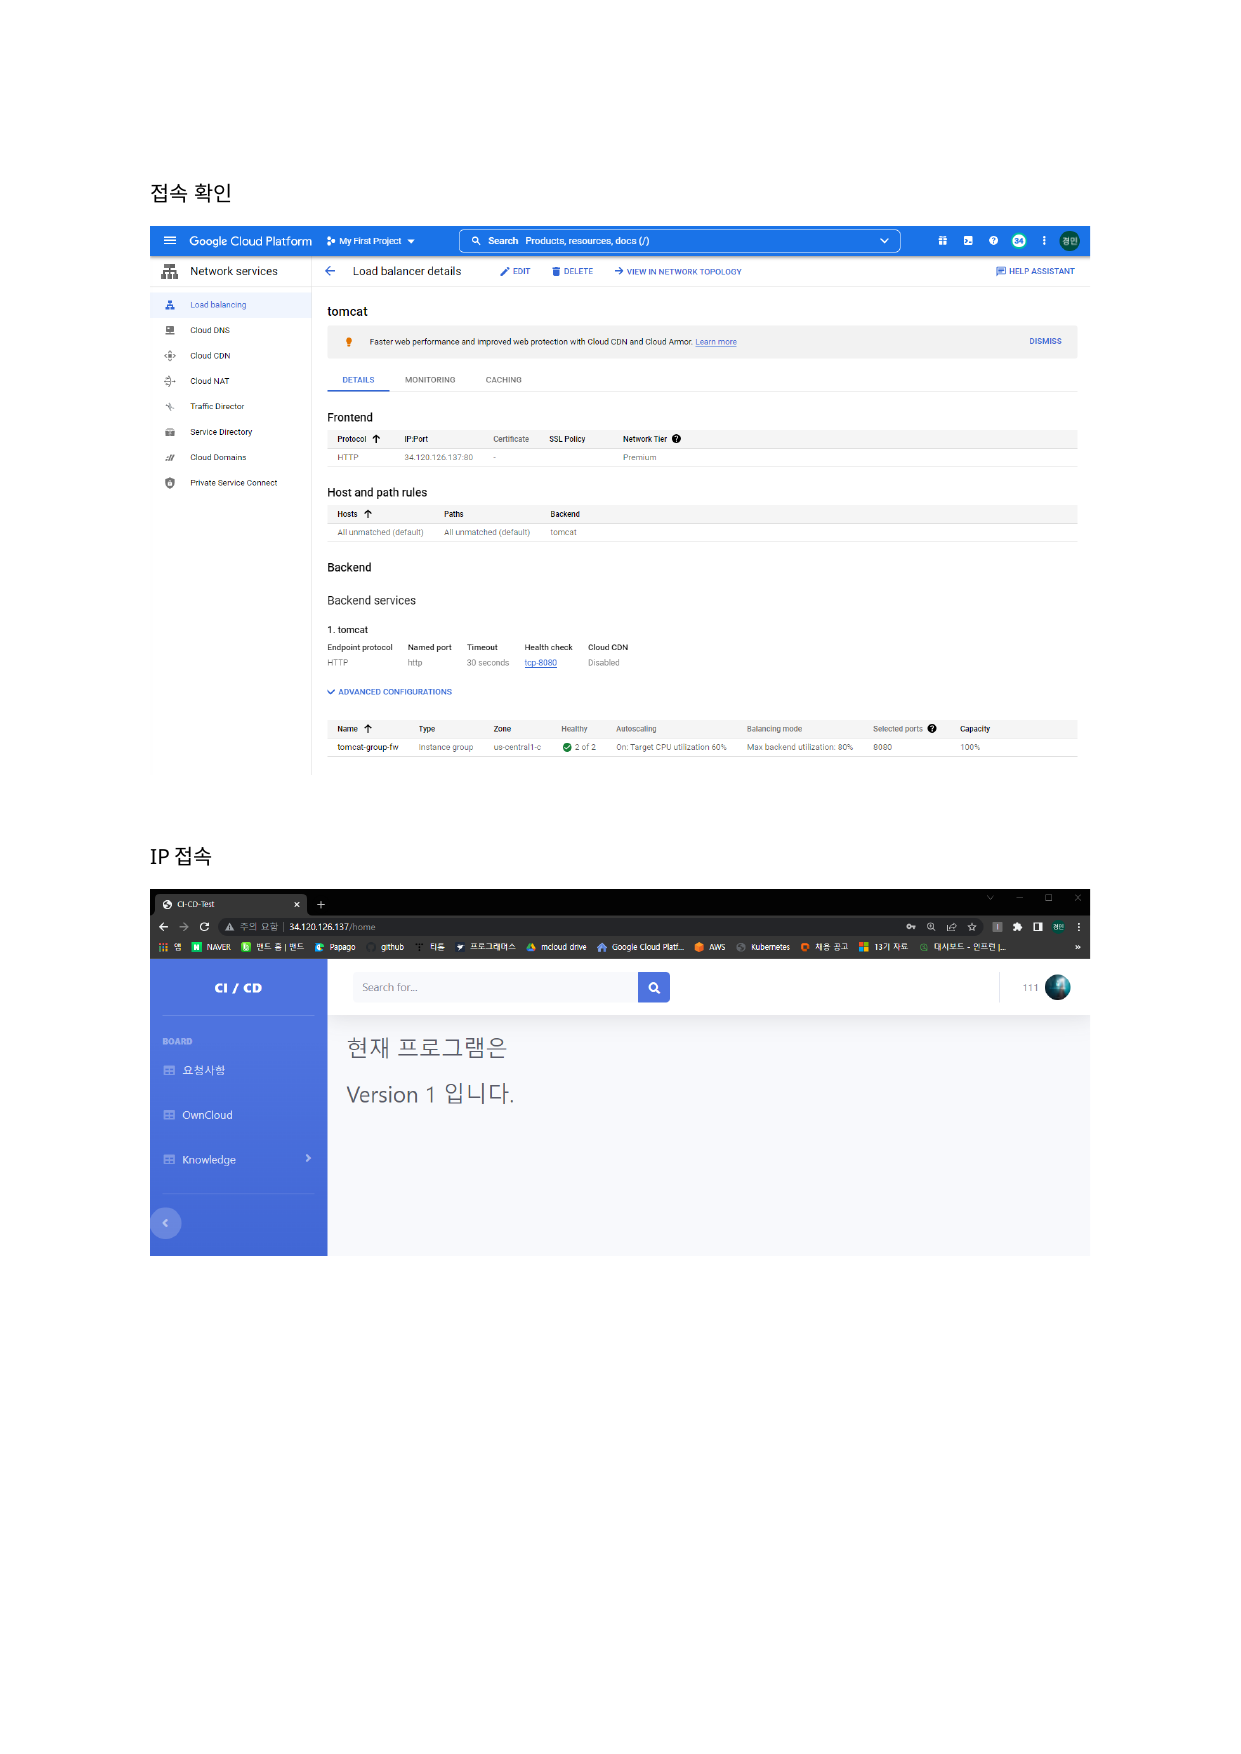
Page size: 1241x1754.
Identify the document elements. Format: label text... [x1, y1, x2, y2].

picture [150, 889, 1091, 1256]
text IP접속 [150, 840, 1090, 871]
subtitle 접속 확인 [150, 177, 1090, 207]
picture [150, 226, 1091, 775]
